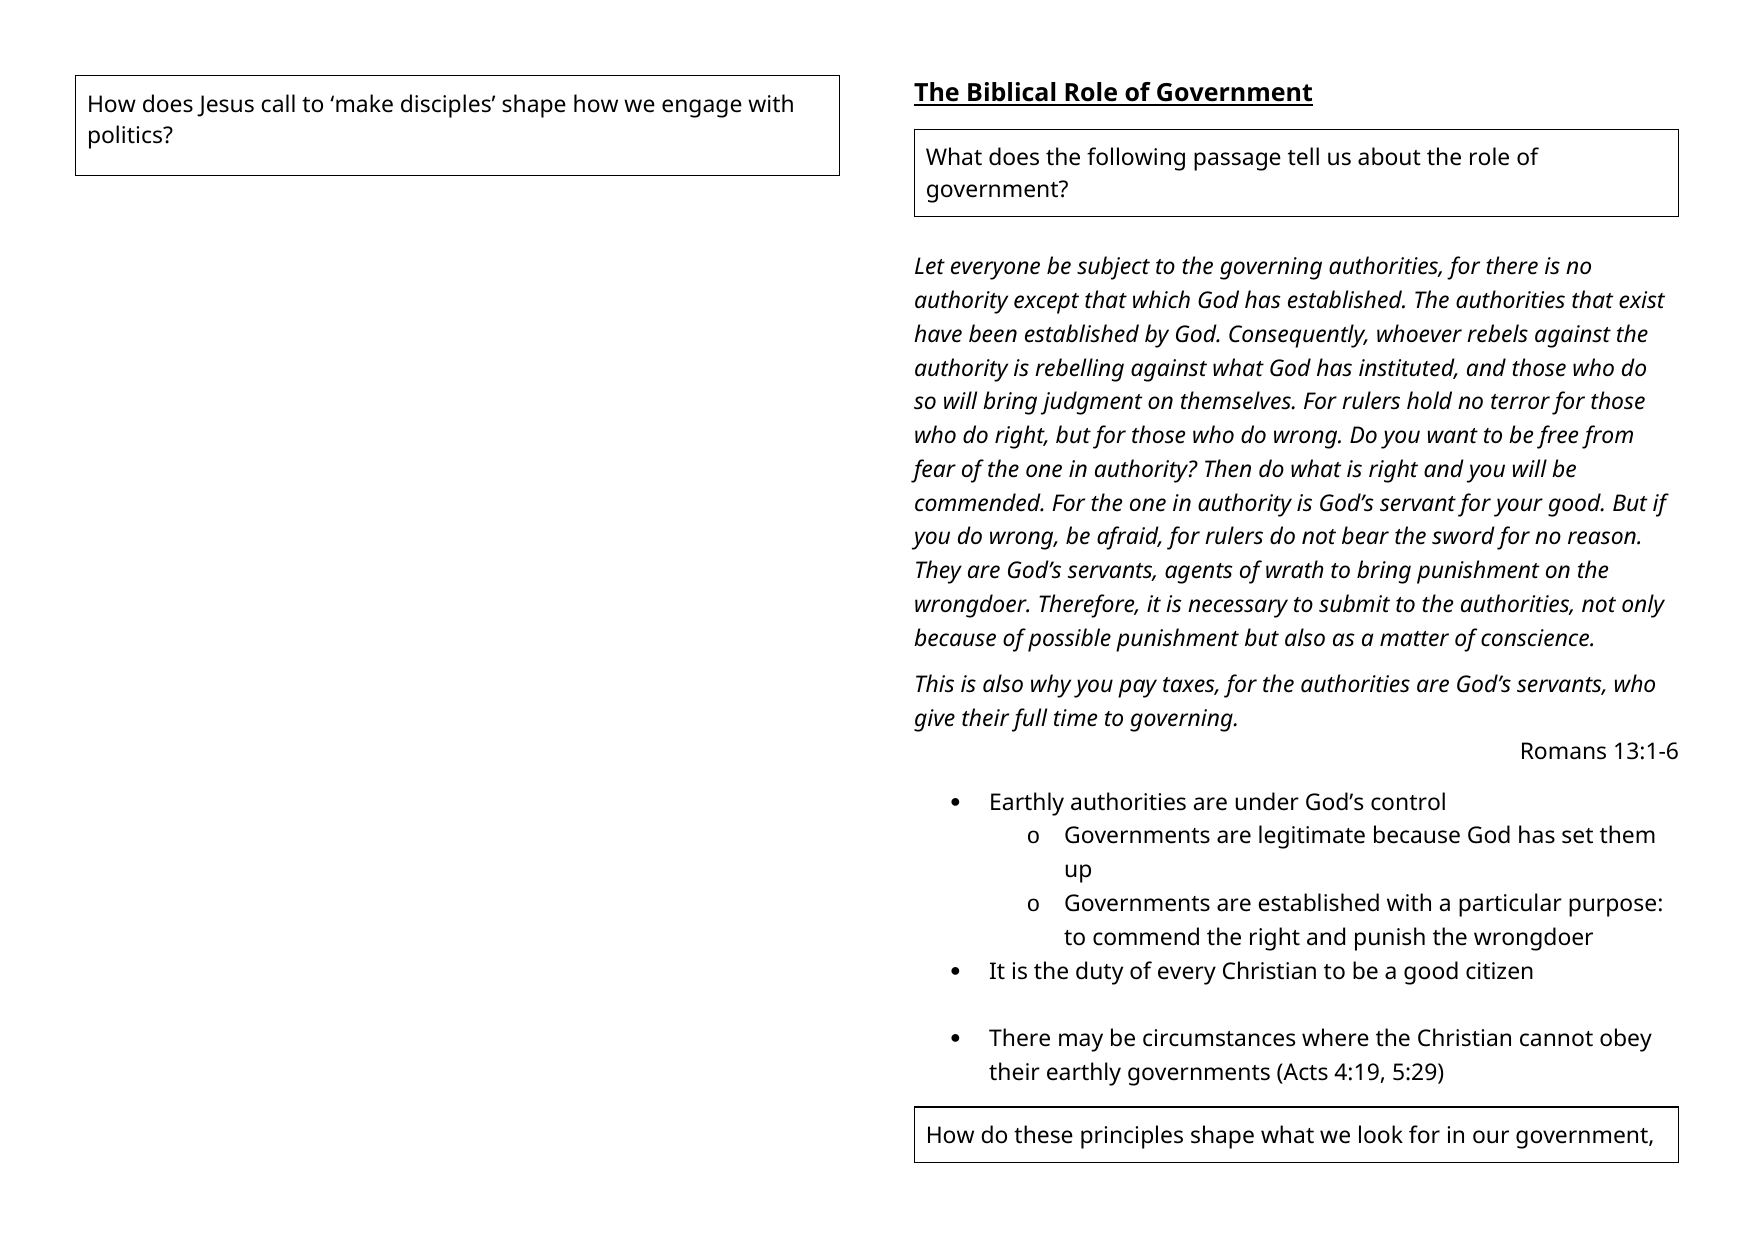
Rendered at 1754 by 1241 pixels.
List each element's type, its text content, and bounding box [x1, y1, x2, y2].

text The Biblical Role of Government [914, 75, 1679, 109]
list Earthly authorities are under God’s control [951, 786, 1679, 817]
text Let everyone be subject to the governing authorities, for there is no authority except that which God has established. The authorities that exist have been established by God. Consequently, whoever rebels against the authority is rebelling against what God has instituted, and those who do so will bring judgment on themselves. For rulers hold no terror for those who do right, but for those who do wrong. Do you want to be free from fear of the one in authority? Then do what is right and you will be commended. For the one in authority is God’s servant for your good. But if you do wrong, be afraid, for rulers do not bear the sword for no reason. They are God’s servants, agents of wrath to bring punishment on the wrongdoer. Therefore, it is necessary to submit to the authorities, not only because of possible punishment but also as a matter of conscience. [914, 250, 1679, 653]
table_header What does the following passage tell us about the role of government? [915, 130, 1678, 216]
list It is the duty of every Christian to be a good citizen [951, 955, 1679, 986]
list Governments are legitimate because God has set them up [1026, 819, 1679, 884]
list Governments are established with a particular purpose: to commend the right and punish the wrongdoer [1026, 887, 1679, 952]
text This is also why you pay taxes, for the authorities are God’s servants, who give their full time to governing. [914, 668, 1679, 733]
text Romans 13:1-6 [914, 735, 1679, 767]
list There may be circumstances where the Christian cannot obey their earthly governments (Acts 4:19, 5:29) [951, 1022, 1679, 1087]
